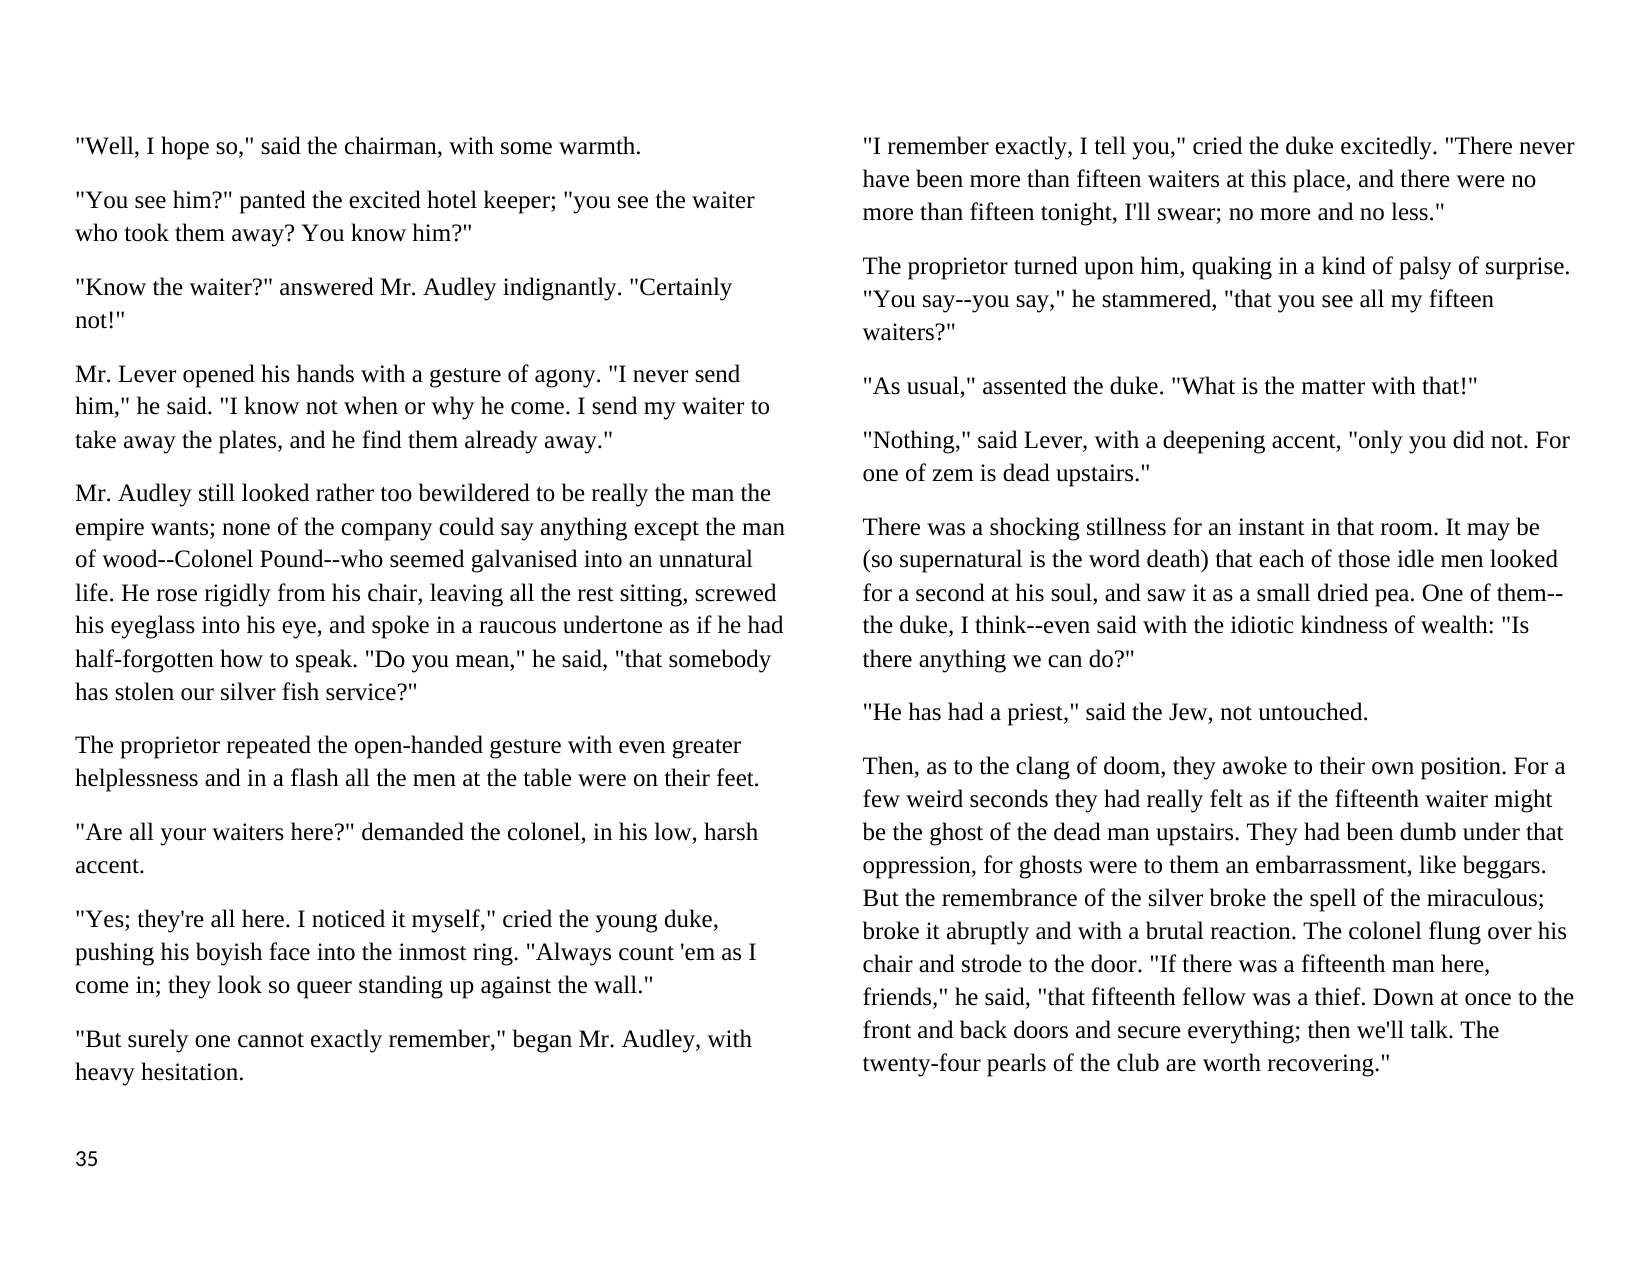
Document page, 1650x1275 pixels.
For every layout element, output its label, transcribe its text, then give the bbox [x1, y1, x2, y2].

text "But surely one cannot exactly remember," began Mr. Audley, with heavy hesitation. [75, 1024, 787, 1086]
text "You see him?" panted the excited hotel keeper; "you see the waiter who took them away? You know him?" [75, 185, 787, 247]
text "Well, I hope so," said the chairman, with some warmth. [75, 131, 787, 160]
text "Know the waiter?" answered Mr. Audley indignantly. "Certainly not!" [75, 272, 787, 333]
text The proprietor turned upon him, quaking in a kind of palsy of surprise. "You say--you say," he stammered, "that you see all my fifteen waiters?" [862, 251, 1575, 346]
text "Nothing," said Lever, with a deepening accent, "only you did not. For one of zem is dead upstairs." [862, 425, 1575, 486]
text Then, as to the clang of doom, they awoke to their own position. For a few weird seconds they had really felt as if the fifteenth waiter might be the ghost of the dead man upstairs. They had been dumb under that oppression, for ghosts were to them an embarrassment, like beggars. But the remembrance of the silver broke the spell of the miraculous; broke it abruptly and with a brutal reaction. The colonel flung over his chair and strode to the door. "If there was a fifteenth man here, friends," he said, "that fifteenth fellow was a thief. Down at once to the front and back doors and secure everything; then we'll talk. The twenty-four pearls of the club are worth recovering." [862, 751, 1575, 1077]
text The proprietor repeated the open-handed gesture with even greater helplessness and in a flash all the men at the table were on their feet. [75, 731, 787, 792]
text "I remember exactly, I tell you," cried the duke excitedly. "There never have been more than fifteen waiters at this place, and there were no more than fifteen tonight, I'll swear; no more and no less." [862, 131, 1575, 226]
text Mr. Lever opened his hands with a gesture of agony. "I never send him," he said. "I know not when or why he come. I send my waiter to take away the plates, and he find them already away." [75, 359, 787, 453]
text "He has had a priest," said the Jew, not untouched. [862, 697, 1575, 726]
text There was a shocking stillness for an instant in that room. It may be (so supernatural is the word death) that each of those idle men looked for a second at his soul, and saw it as a small dried pea. One of them--the duke, I think--even said with the idiotic kindness of wealth: "Is there anything we can do?" [862, 512, 1575, 672]
text "As usual," assented the duke. "What is the matter with that!" [862, 371, 1575, 399]
text "Are all your waiters here?" demanded the colonel, in his low, harsh accent. [75, 817, 787, 879]
text "Yes; they're all here. I noticed it myself," cried the young duke, pushing his boyish face into the inmost ring. "Always count 'em as I come in; they look so queer standing up against the wall." [75, 904, 787, 999]
text Mr. Audley still looked rather too bewildered to be really the man the empire wants; none of the company could say anything except the man of wood--Colonel Pound--who seemed galvanised into an unnatural life. He rose rigidly from his chair, leaving all the rest sitting, screwed his eyeglass into his eye, and spoke in a raucous undertone as if he had half-forgotten how to speak. "Do you mean," he said, "that somebody has stolen our silver fish service?" [75, 478, 787, 705]
